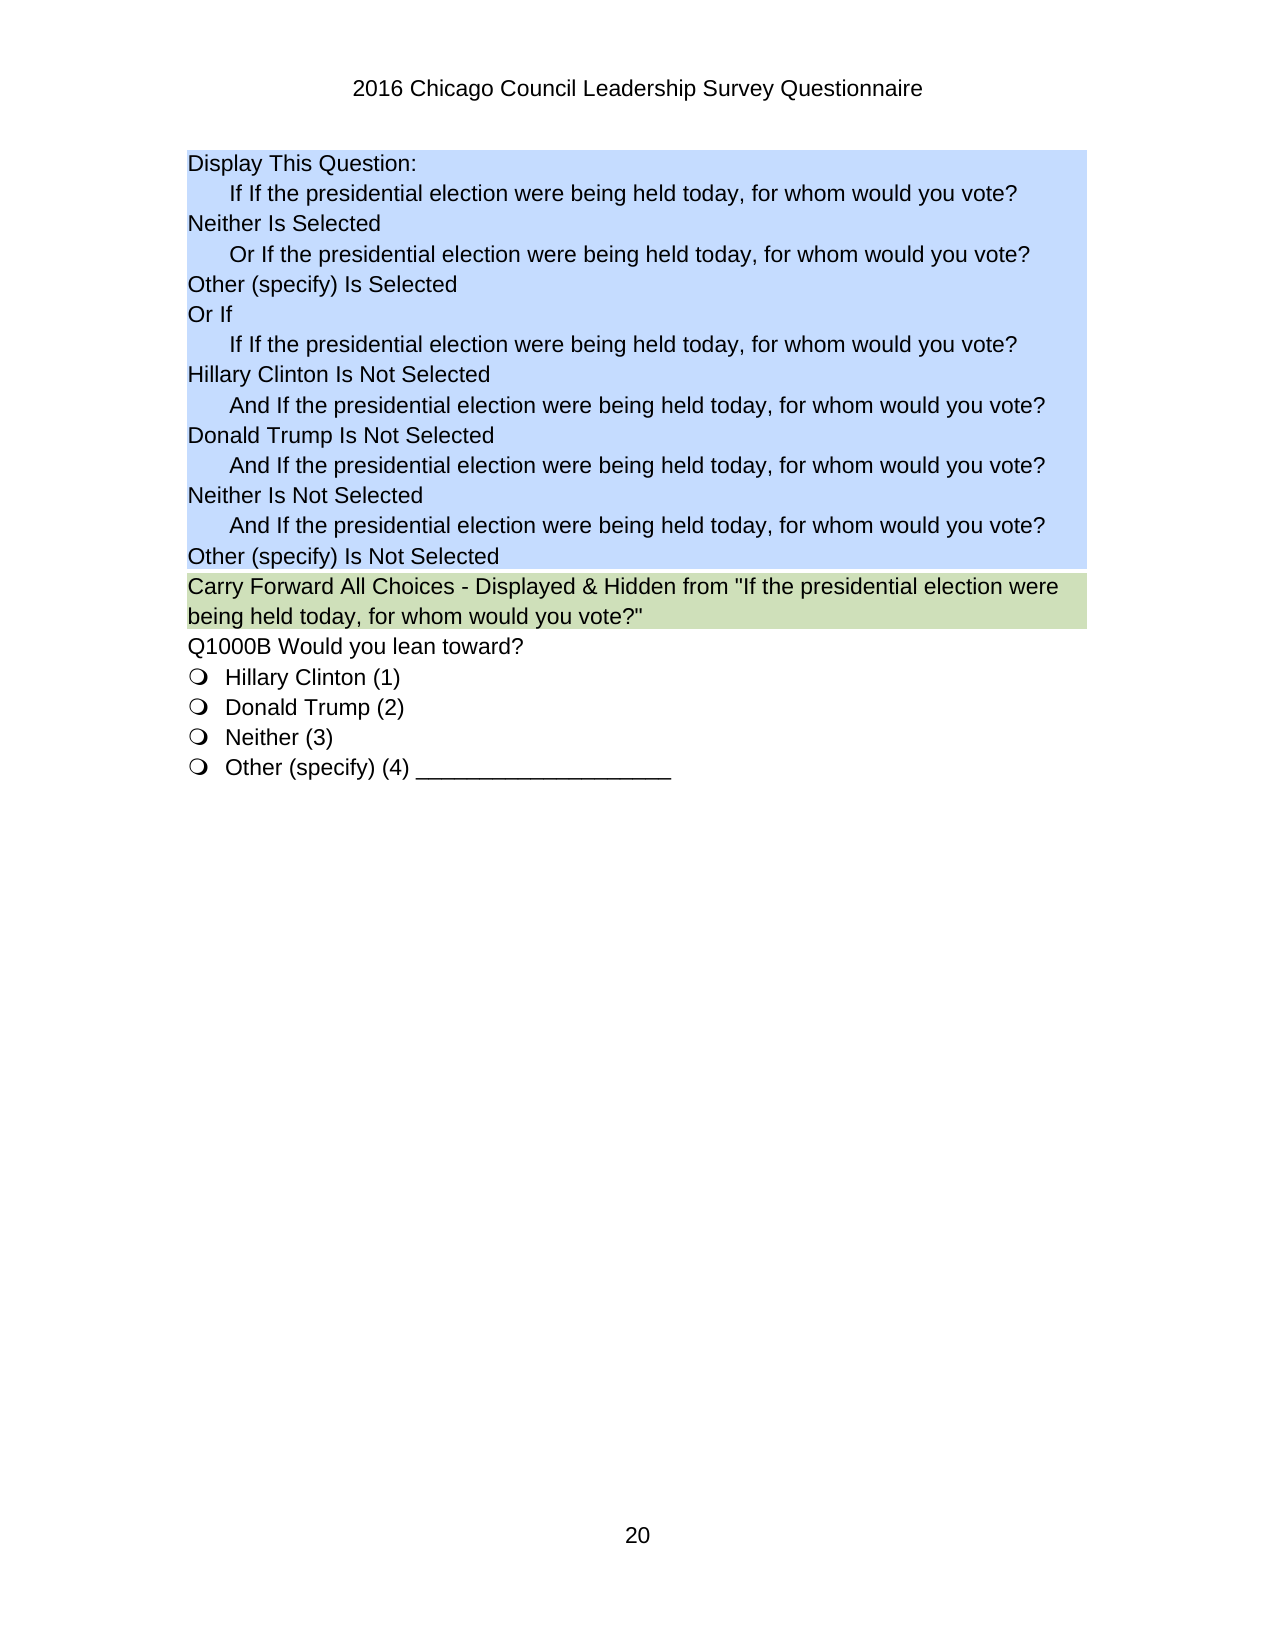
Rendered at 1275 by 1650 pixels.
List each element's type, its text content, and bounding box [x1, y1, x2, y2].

list Donald Trump (2) [187, 694, 1087, 720]
list Hillary Clinton (1) [187, 663, 1087, 690]
text If If the presidential election were being held today, for whom would you vote? Hillary Clinton Is Not Selected [187, 331, 1087, 388]
list Neither (3) [187, 724, 1087, 750]
text Or If [187, 301, 1087, 327]
text Display This Question: [187, 150, 1087, 176]
text And If the presidential election were being held today, for whom would you vote? Neither Is Not Selected [187, 452, 1087, 509]
text And If the presidential election were being held today, for whom would you vote? Donald Trump Is Not Selected [187, 392, 1087, 448]
text Or If the presidential election were being held today, for whom would you vote? Other (specify) Is Selected [187, 241, 1087, 297]
text If If the presidential election were being held today, for whom would you vote? Neither Is Selected [187, 180, 1087, 237]
text Carry Forward All Choices - Displayed & Hidden from "If the presidential election were being held today, for whom would you vote?" [187, 573, 1087, 629]
list Other (specify) (4) ____________________ [187, 754, 1087, 781]
text Q1000B Would you lean toward? [187, 633, 1087, 660]
text And If the presidential election were being held today, for whom would you vote? Other (specify) Is Not Selected [187, 512, 1087, 569]
